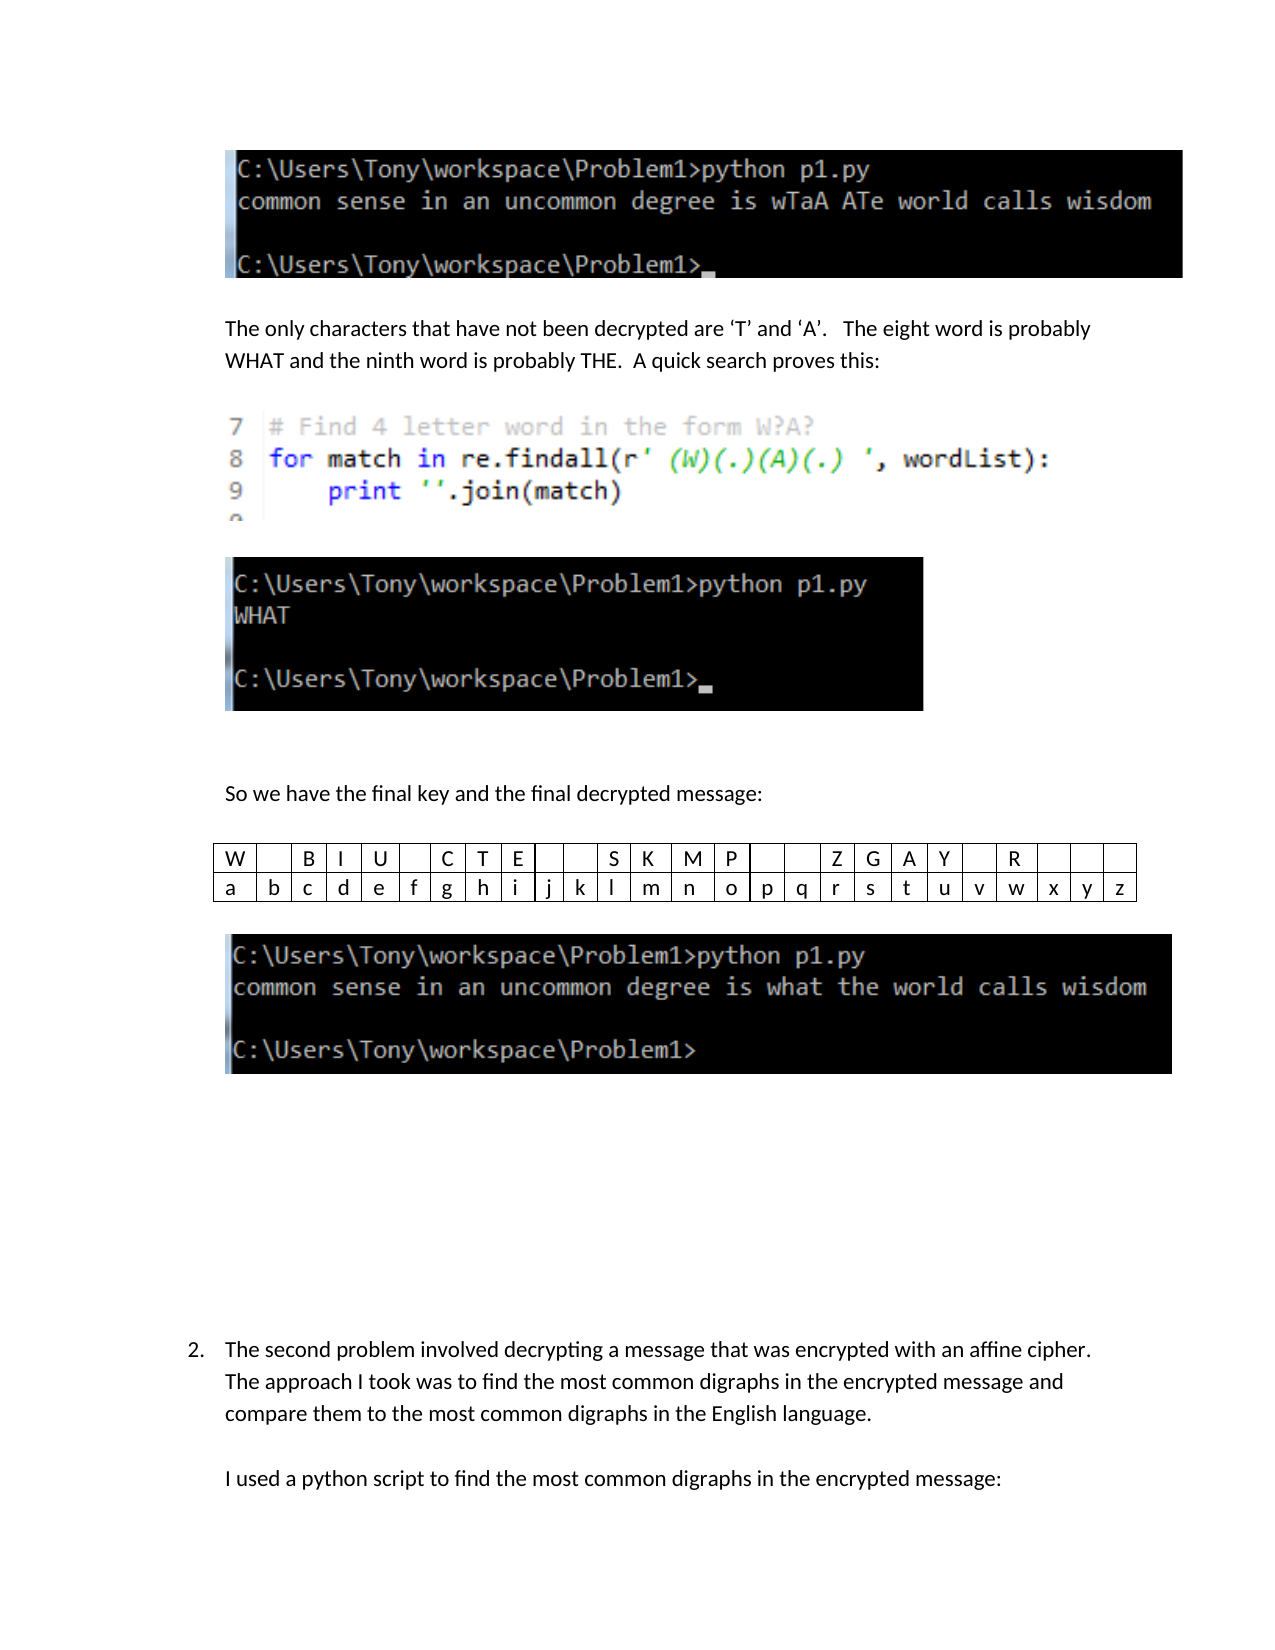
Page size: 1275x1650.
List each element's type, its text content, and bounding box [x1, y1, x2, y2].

table_header [751, 844, 784, 872]
table_cell z [1104, 873, 1136, 901]
table_header [257, 844, 291, 872]
table_header B [292, 844, 326, 872]
table_header I [327, 844, 361, 872]
table_cell j [536, 873, 563, 901]
table_header [963, 844, 996, 872]
table_cell m [631, 873, 671, 901]
table_header [785, 844, 820, 872]
table_header M [672, 844, 714, 872]
table_cell u [928, 873, 962, 901]
list So we have the final key and the final decrypted message: [225, 779, 1125, 807]
list The only characters that have not been decrypted are ‘T’ and ‘A’. The eight word is probably WHAT and the ninth word is probably THE. A quick search proves this: [225, 314, 1125, 374]
table_cell q [785, 873, 820, 901]
table_header T [466, 844, 501, 872]
table_header Z [821, 844, 854, 872]
list The second problem involved decrypting a message that was encrypted with an affine cipher. The approach I took was to find the most common digraphs in the encrypted message and compare them to the most common digraphs in the English language. [187, 1335, 1125, 1427]
table_cell c [292, 873, 326, 901]
table_header A [892, 844, 927, 872]
table_header [536, 844, 563, 872]
table_cell t [892, 873, 927, 901]
table_header [1038, 844, 1070, 872]
picture [225, 934, 1172, 1074]
table_cell w [997, 873, 1037, 901]
table_cell f [400, 873, 430, 901]
table_header E [502, 844, 534, 872]
text I used a python script to find the most common digraphs in the encrypted message: [225, 1464, 1125, 1492]
table_header [564, 844, 597, 872]
table_header [1104, 844, 1136, 872]
table_cell l [598, 873, 630, 901]
table_cell h [466, 873, 501, 901]
table_header G [855, 844, 891, 872]
table_header C [431, 844, 465, 872]
table_cell a [214, 873, 256, 901]
picture [225, 410, 1107, 521]
table_cell r [821, 873, 854, 901]
table_header S [598, 844, 630, 872]
picture [225, 557, 924, 711]
table_cell k [564, 873, 597, 901]
table_cell b [257, 873, 291, 901]
table_cell x [1038, 873, 1070, 901]
table_header K [631, 844, 671, 872]
table_header [1071, 844, 1103, 872]
table_header [400, 844, 430, 872]
table_cell o [715, 873, 749, 901]
table_cell d [327, 873, 361, 901]
table_header P [715, 844, 749, 872]
table_header U [362, 844, 399, 872]
table_cell y [1071, 873, 1103, 901]
table_cell p [751, 873, 784, 901]
table_cell i [502, 873, 534, 901]
table_header R [997, 844, 1037, 872]
table_cell n [672, 873, 714, 901]
table_cell g [431, 873, 465, 901]
table_cell e [362, 873, 399, 901]
table_cell s [855, 873, 891, 901]
picture [225, 150, 1183, 278]
table_header Y [928, 844, 962, 872]
table_cell v [963, 873, 996, 901]
table_header W [214, 844, 256, 872]
